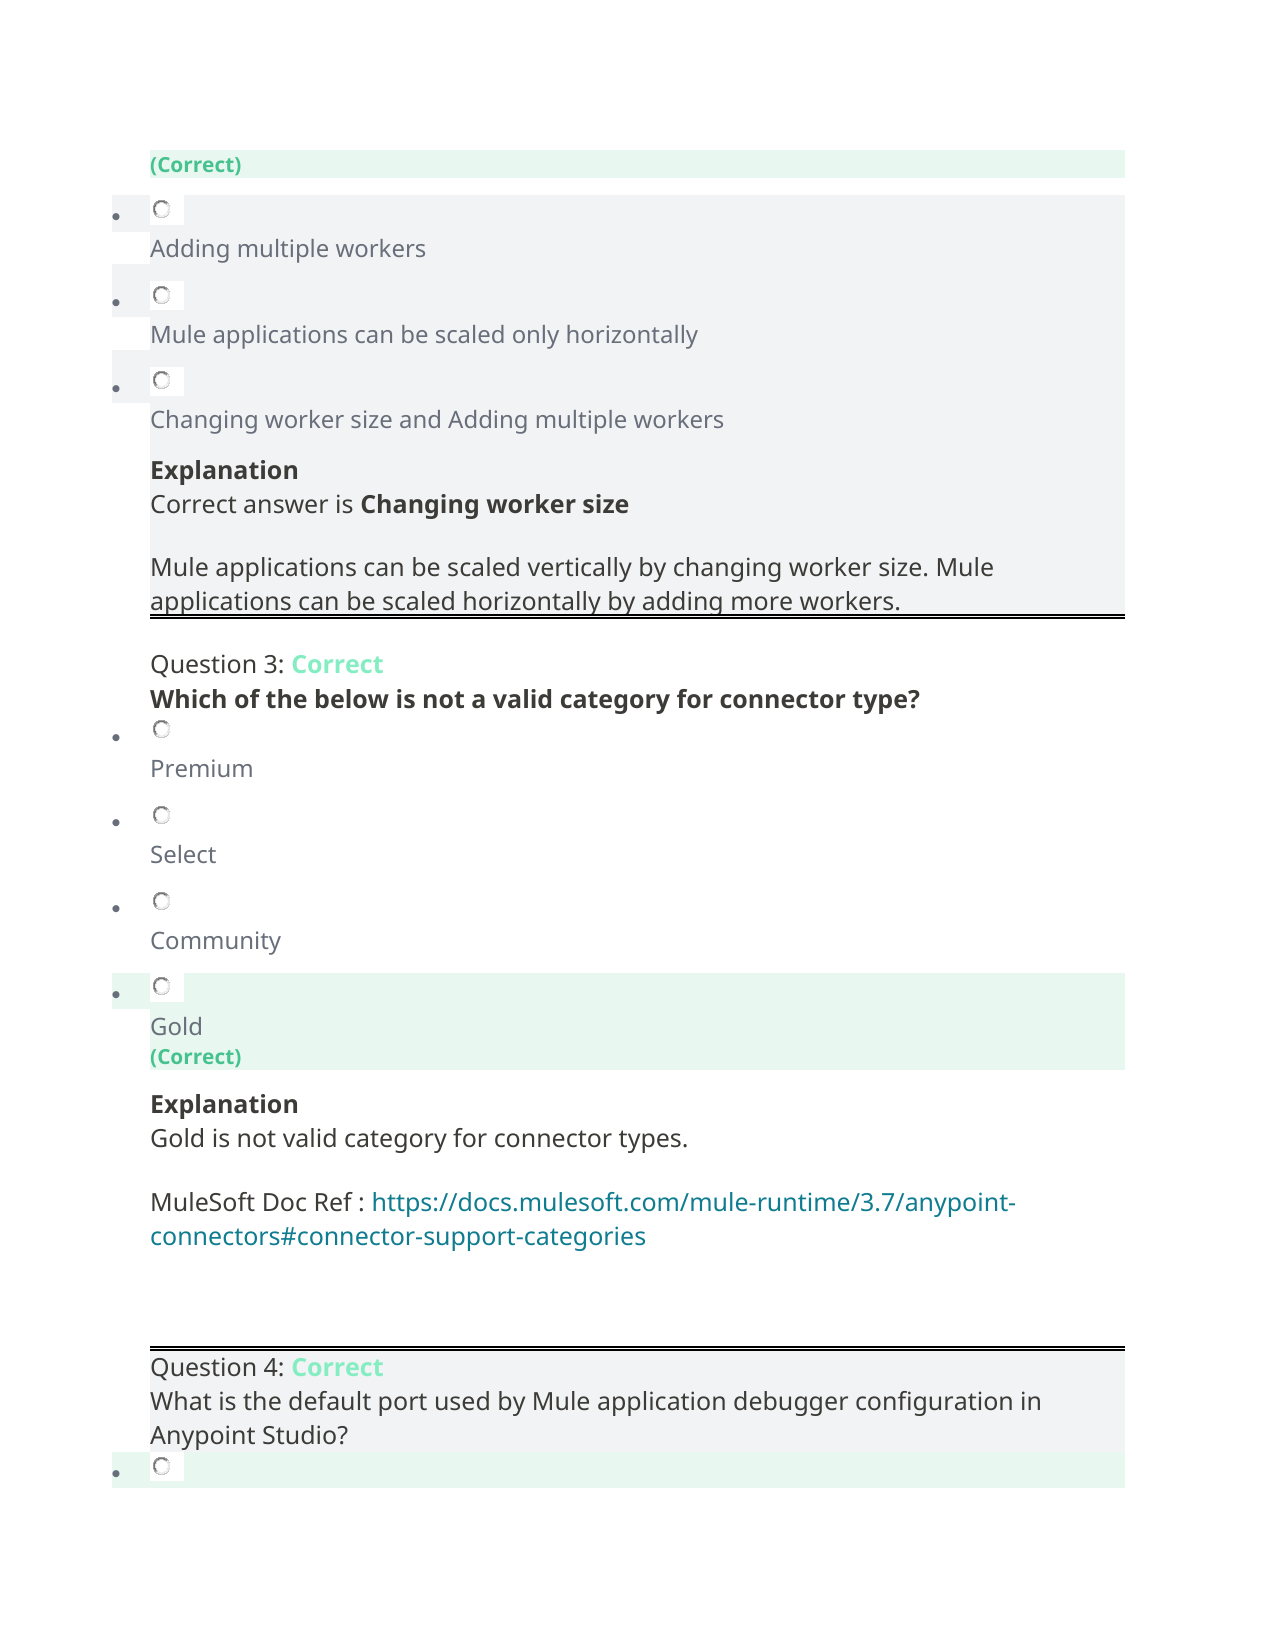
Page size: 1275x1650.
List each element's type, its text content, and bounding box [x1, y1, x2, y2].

text Mule applications can be scaled only horizontally [150, 317, 1125, 350]
text (Correct) [150, 1042, 1125, 1070]
text Correct answer is Changing worker size [150, 487, 1125, 521]
list ​ [112, 887, 1125, 923]
text Premium [150, 752, 1125, 784]
text What is the default port used by Mule application debugger configuration in Anypoint Studio? [150, 1384, 1125, 1452]
list ​ [112, 281, 1125, 317]
text Adding multiple workers [150, 232, 1125, 264]
text Explanation [150, 453, 1125, 487]
text Question 3: Correct [150, 647, 1125, 681]
text Which of the below is not a valid category for connector type? [150, 681, 1125, 715]
text Explanation [150, 1087, 1125, 1121]
text (Correct) [150, 150, 1125, 178]
text Mule applications can be scaled vertically by changing worker size. Mule applications can be scaled horizontally by adding more workers. [150, 550, 1125, 614]
text Changing worker size and Adding multiple workers [150, 403, 1125, 436]
list ​ [112, 195, 1125, 232]
text Gold is not valid category for connector types. [150, 1121, 1125, 1155]
text Gold [150, 1009, 1125, 1042]
text Community [150, 923, 1125, 956]
list ​ [112, 715, 1125, 752]
text MuleSoft Doc Ref : https://docs.mulesoft.com/mule-runtime/3.7/anypoint-connectors#connector-support-categories [150, 1184, 1125, 1252]
list ​ [112, 973, 1125, 1009]
list ​ [112, 367, 1125, 403]
text Select [150, 838, 1125, 870]
list ​ [112, 801, 1125, 838]
text Question 4: Correct [150, 1351, 1125, 1384]
list ​ [112, 1452, 1125, 1488]
